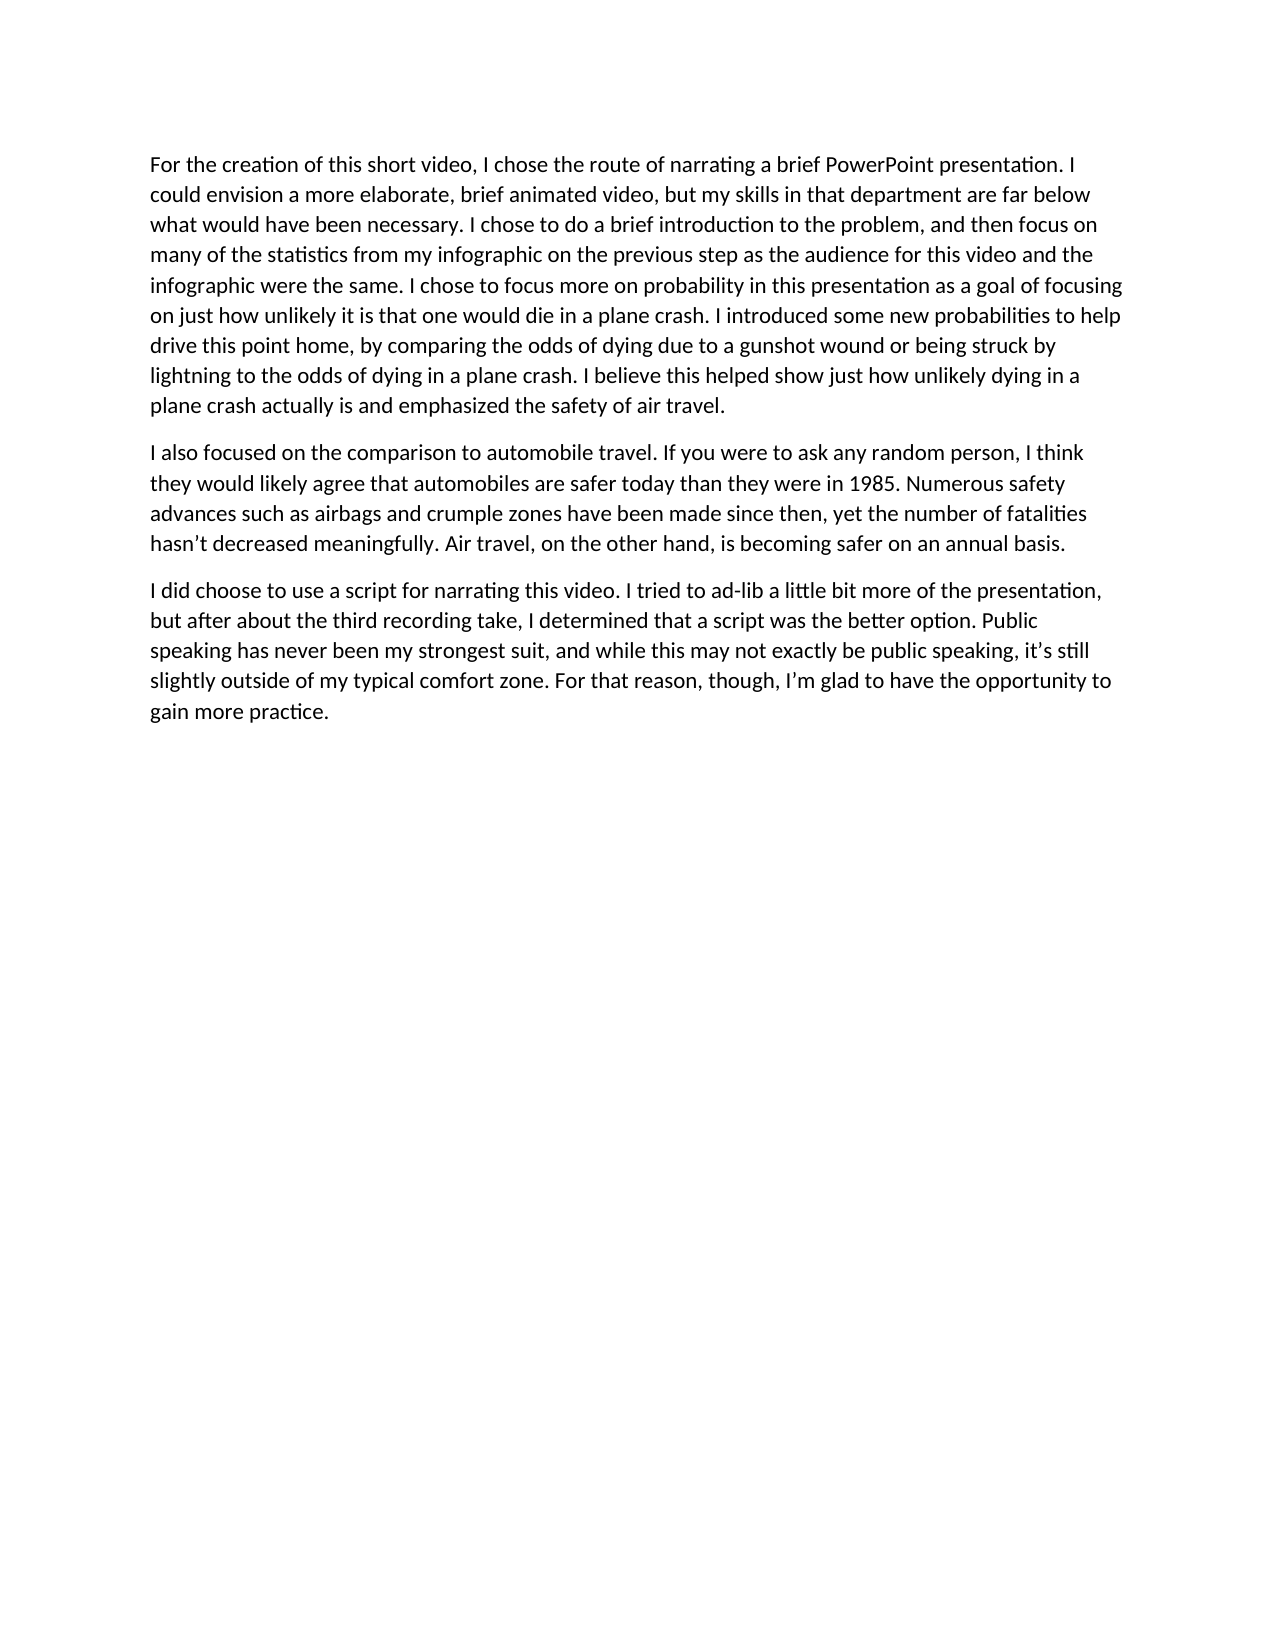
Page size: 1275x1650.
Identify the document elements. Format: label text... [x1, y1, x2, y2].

text I also focused on the comparison to automobile travel. If you were to ask any random person, I think they would likely agree that automobiles are safer today than they were in 1985. Numerous safety advances such as airbags and crumple zones have been made since then, yet the number of fatalities hasn’t decreased meaningfully. Air travel, on the other hand, is becoming safer on an annual basis. [150, 438, 1125, 557]
text I did choose to use a script for narrating this video. I tried to ad-lib a little bit more of the presentation, but after about the third recording take, I determined that a script was the better option. Public speaking has never been my strongest suit, and while this may not exactly be public speaking, it’s still slightly outside of my typical comfort zone. For that reason, though, I’m glad to have the opportunity to gain more practice. [150, 576, 1125, 725]
text For the creation of this short video, I chose the route of narrating a brief PowerPoint presentation. I could envision a more elaborate, brief animated video, but my skills in that department are far below what would have been necessary. I chose to do a brief introduction to the problem, and then focus on many of the statistics from my infographic on the previous step as the audience for this video and the infographic were the same. I chose to focus more on probability in this presentation as a goal of focusing on just how unlikely it is that one would die in a plane crash. I introduced some new probabilities to help drive this point home, by comparing the odds of dying due to a gunshot wound or being struck by lightning to the odds of dying in a plane crash. I believe this helped show just how unlikely dying in a plane crash actually is and emphasized the safety of air travel. [150, 150, 1125, 420]
